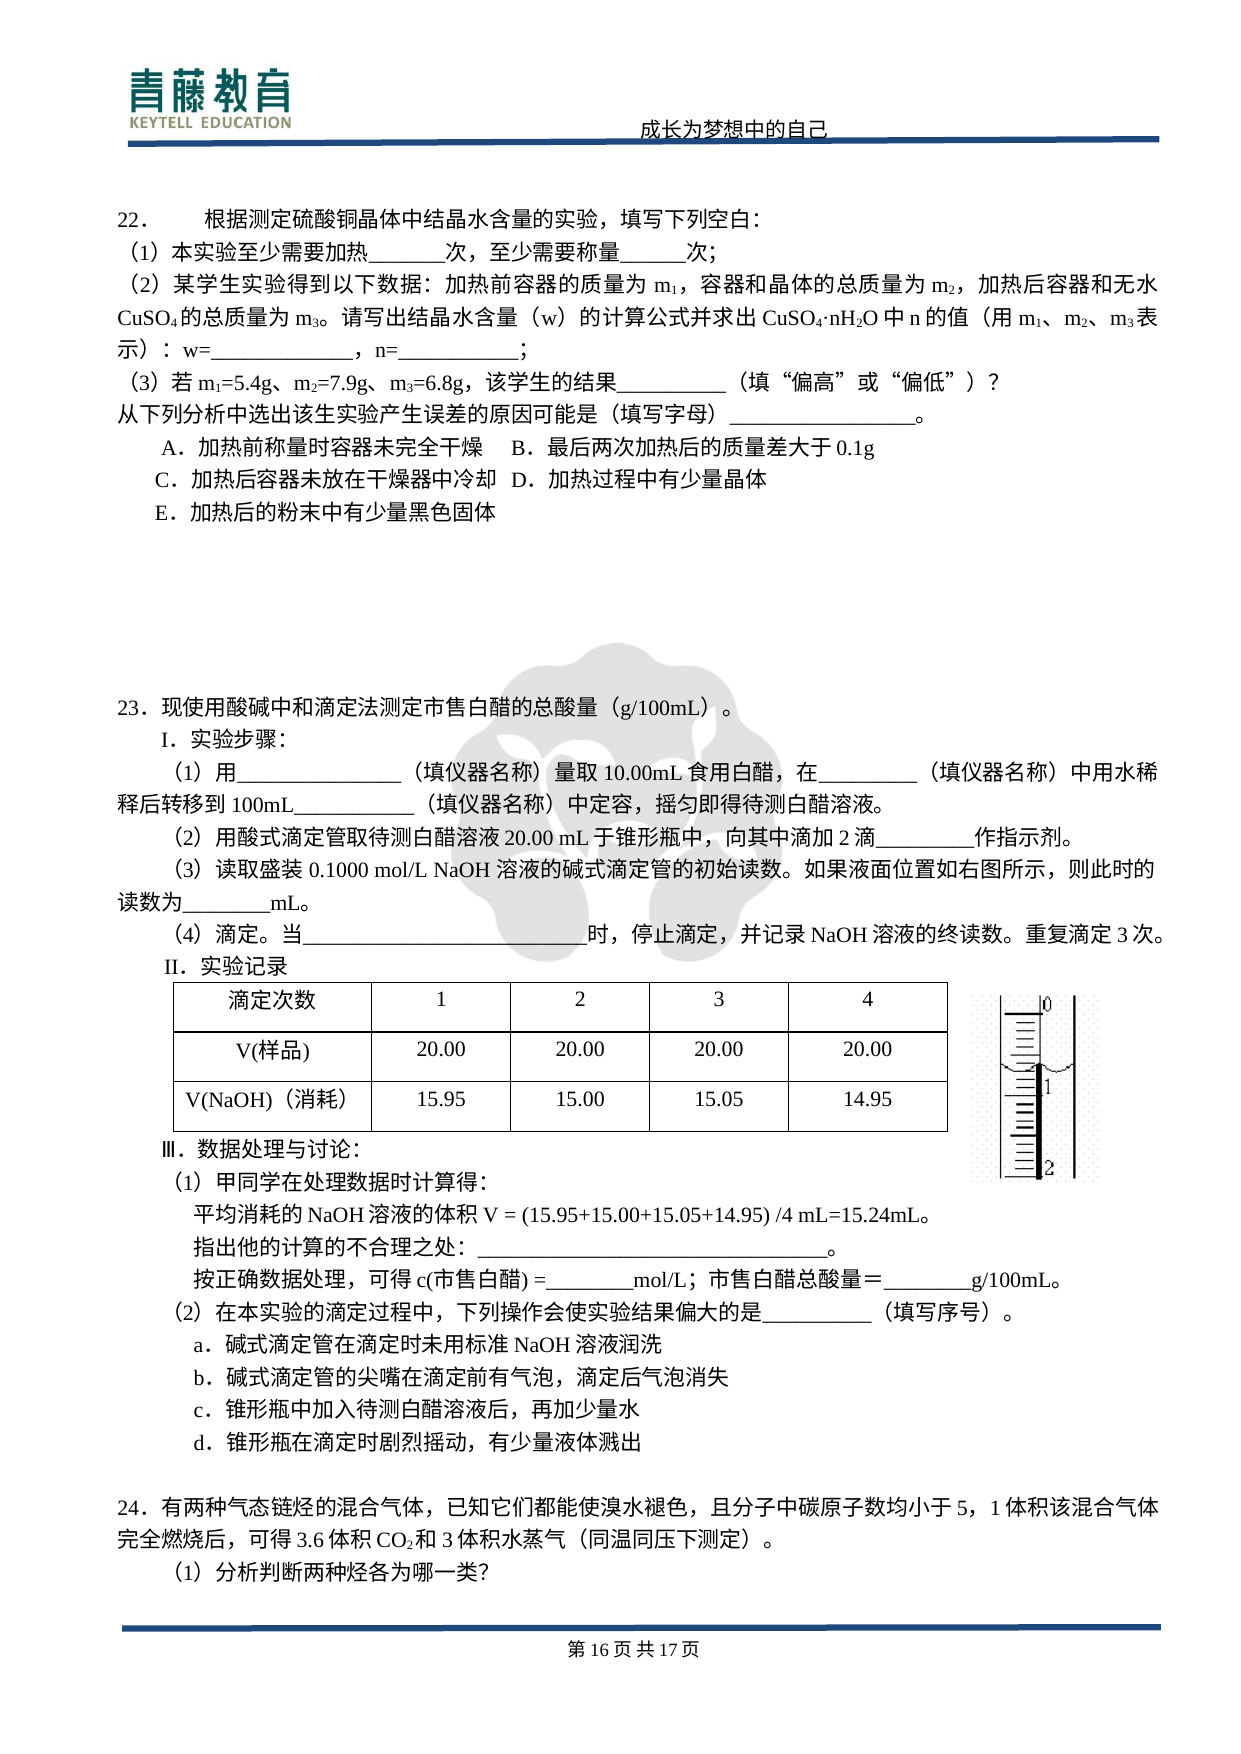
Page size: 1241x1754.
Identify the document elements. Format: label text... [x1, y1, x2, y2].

picture [113, 51, 303, 134]
text （1）本实验至少需要加热_______次，至少需要称量______次； [117, 234, 1159, 267]
text （1）用_______________（填仪器名称）量取10.00mL食用白醋，在_________（填仪器名称）中用水稀释后转移到100mL___________（填仪器名称）中定容，摇匀即得待测白醋溶液。 [117, 754, 1159, 819]
text （2）某学生实验得到以下数据：加热前容器的质量为m1，容器和晶体的总质量为m2，加热后容器和无水CuSO4的总质量为m3。请写出结晶水含量（w）的计算公式并求出CuSO4·nH2O中n的值（用m1、m2、m3表示）：w=_____________，n=___________； [117, 267, 1159, 364]
text A．加热前称量时容器未完全干燥 B．最后两次加热后的质量差大于0.1g [117, 429, 1159, 462]
table_cell 20.00 [789, 1033, 947, 1081]
text 按正确数据处理，可得c(市售白醋) =________mol/L；市售白醋总酸量＝________g/100mL。 （2）在本实验的滴定过程中，下列操作会使实验结果偏大的是__________（填写序号）。 [161, 1262, 1159, 1327]
table_cell 15.00 [511, 1082, 649, 1131]
table_cell 20.00 [650, 1033, 788, 1081]
table_cell 20.00 [511, 1033, 649, 1081]
text （1）分析判断两种烃各为哪一类？ [117, 1554, 1159, 1587]
table_cell V(样品) [174, 1033, 371, 1081]
text II．实验记录 [117, 949, 1159, 982]
table_header 4 [789, 983, 947, 1031]
text （2）用酸式滴定管取待测白醋溶液20.00 mL于锥形瓶中，向其中滴加2滴_________作指示剂。 [117, 819, 1159, 852]
text b．碱式滴定管的尖嘴在滴定前有气泡，滴定后气泡消失 [150, 1359, 1159, 1392]
table_cell 20.00 [372, 1033, 510, 1081]
text 指出他的计算的不合理之处：________________________________。 [150, 1229, 1159, 1262]
table_header 滴定次数 [174, 983, 371, 1031]
text C．加热后容器未放在干燥器中冷却 D．加热过程中有少量晶体 [117, 462, 1159, 494]
table_cell 14.95 [789, 1082, 947, 1131]
text 平均消耗的NaOH溶液的体积 V = (15.95+15.00+15.05+14.95) /4 mL=15.24mL。 [161, 1197, 1159, 1229]
table_cell V(NaOH)（消耗） [174, 1082, 371, 1131]
table_cell 15.05 [650, 1082, 788, 1131]
table_header 1 [372, 983, 510, 1031]
text d．锥形瓶在滴定时剧烈摇动，有少量液体溅出 [150, 1424, 1159, 1457]
text E．加热后的粉末中有少量黑色固体 [117, 494, 1159, 527]
picture [971, 993, 1107, 1189]
text 24．有两种气态链烃的混合气体，已知它们都能使溴水褪色，且分子中碳原子数均小于5，1体积该混合气体完全燃烧后，可得3.6体积CO2和3体积水蒸气（同温同压下测定）。 [117, 1489, 1159, 1554]
text （3）若m1=5.4g、m2=7.9g、m3=6.8g，该学生的结果__________（填“偏高”或“偏低”）？ [117, 364, 1159, 397]
text I．实验步骤： [117, 722, 1159, 754]
text （4）滴定。当__________________________时，停止滴定，并记录NaOH溶液的终读数。重复滴定3次。 [117, 917, 1159, 949]
text 从下列分析中选出该生实验产生误差的原因可能是（填写字母）_________________。 [117, 397, 1159, 429]
text 23．现使用酸碱中和滴定法测定市售白醋的总酸量（g/100mL）。 [117, 689, 1159, 722]
list 根据测定硫酸铜晶体中结晶水含量的实验，填写下列空白： [117, 202, 1159, 234]
text Ⅲ．数据处理与讨论： （1）甲同学在处理数据时计算得： [161, 1132, 1159, 1197]
text a．碱式滴定管在滴定时未用标准NaOH溶液润洗 [150, 1327, 1159, 1359]
table_header 3 [650, 983, 788, 1031]
table_header 2 [511, 983, 649, 1031]
text （3）读取盛装0.1000 mol/L NaOH 溶液的碱式滴定管的初始读数。如果液面位置如右图所示，则此时的读数为________mL。 [117, 852, 1159, 917]
table_cell 15.95 [372, 1082, 510, 1131]
text c．锥形瓶中加入待测白醋溶液后，再加少量水 [150, 1392, 1159, 1424]
